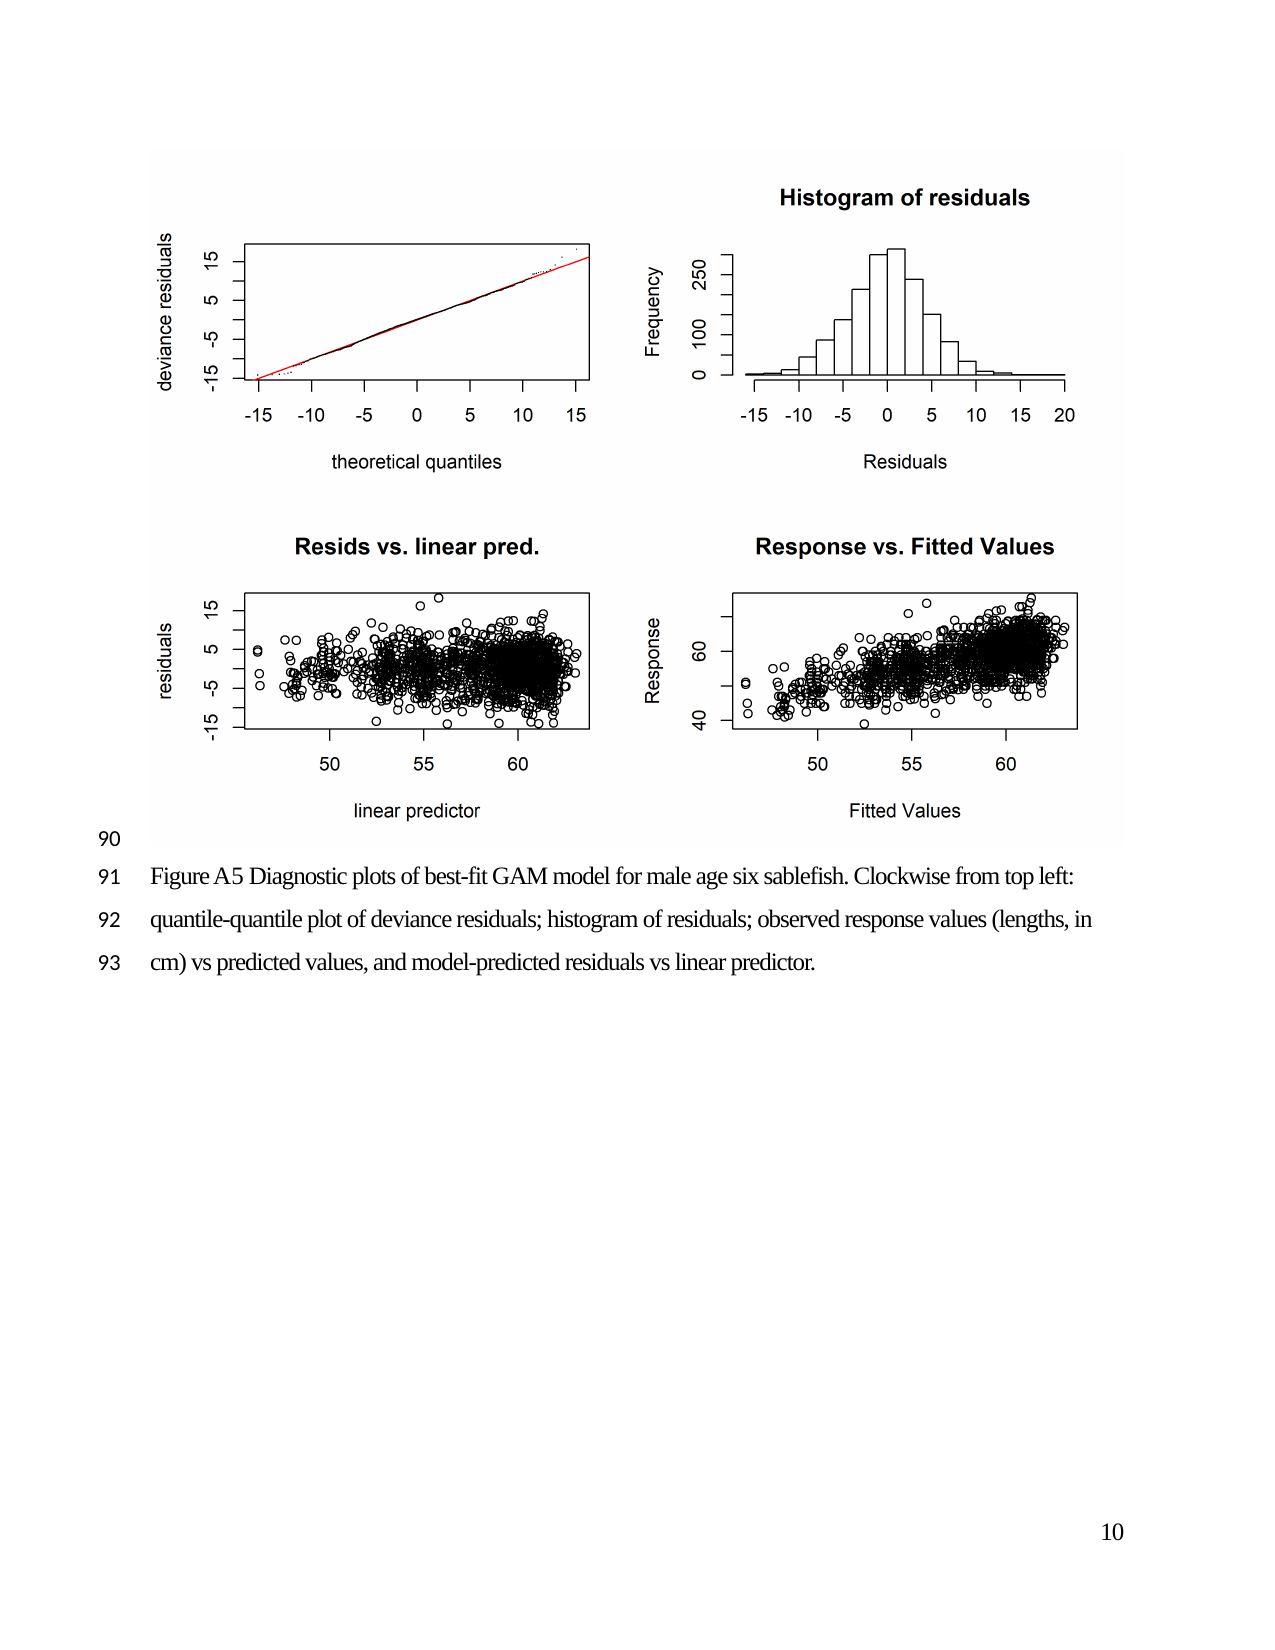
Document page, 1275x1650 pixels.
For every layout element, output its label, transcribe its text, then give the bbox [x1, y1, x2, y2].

text Figure A5 Diagnostic plots of best-fit GAM model for male age six sablefish. Clockwise from top left: quantile-quantile plot of deviance residuals; histogram of residuals; observed response values (lengths, in cm) vs predicted values, and model-predicted residuals vs linear predictor. [150, 847, 1125, 976]
picture [150, 150, 1125, 847]
